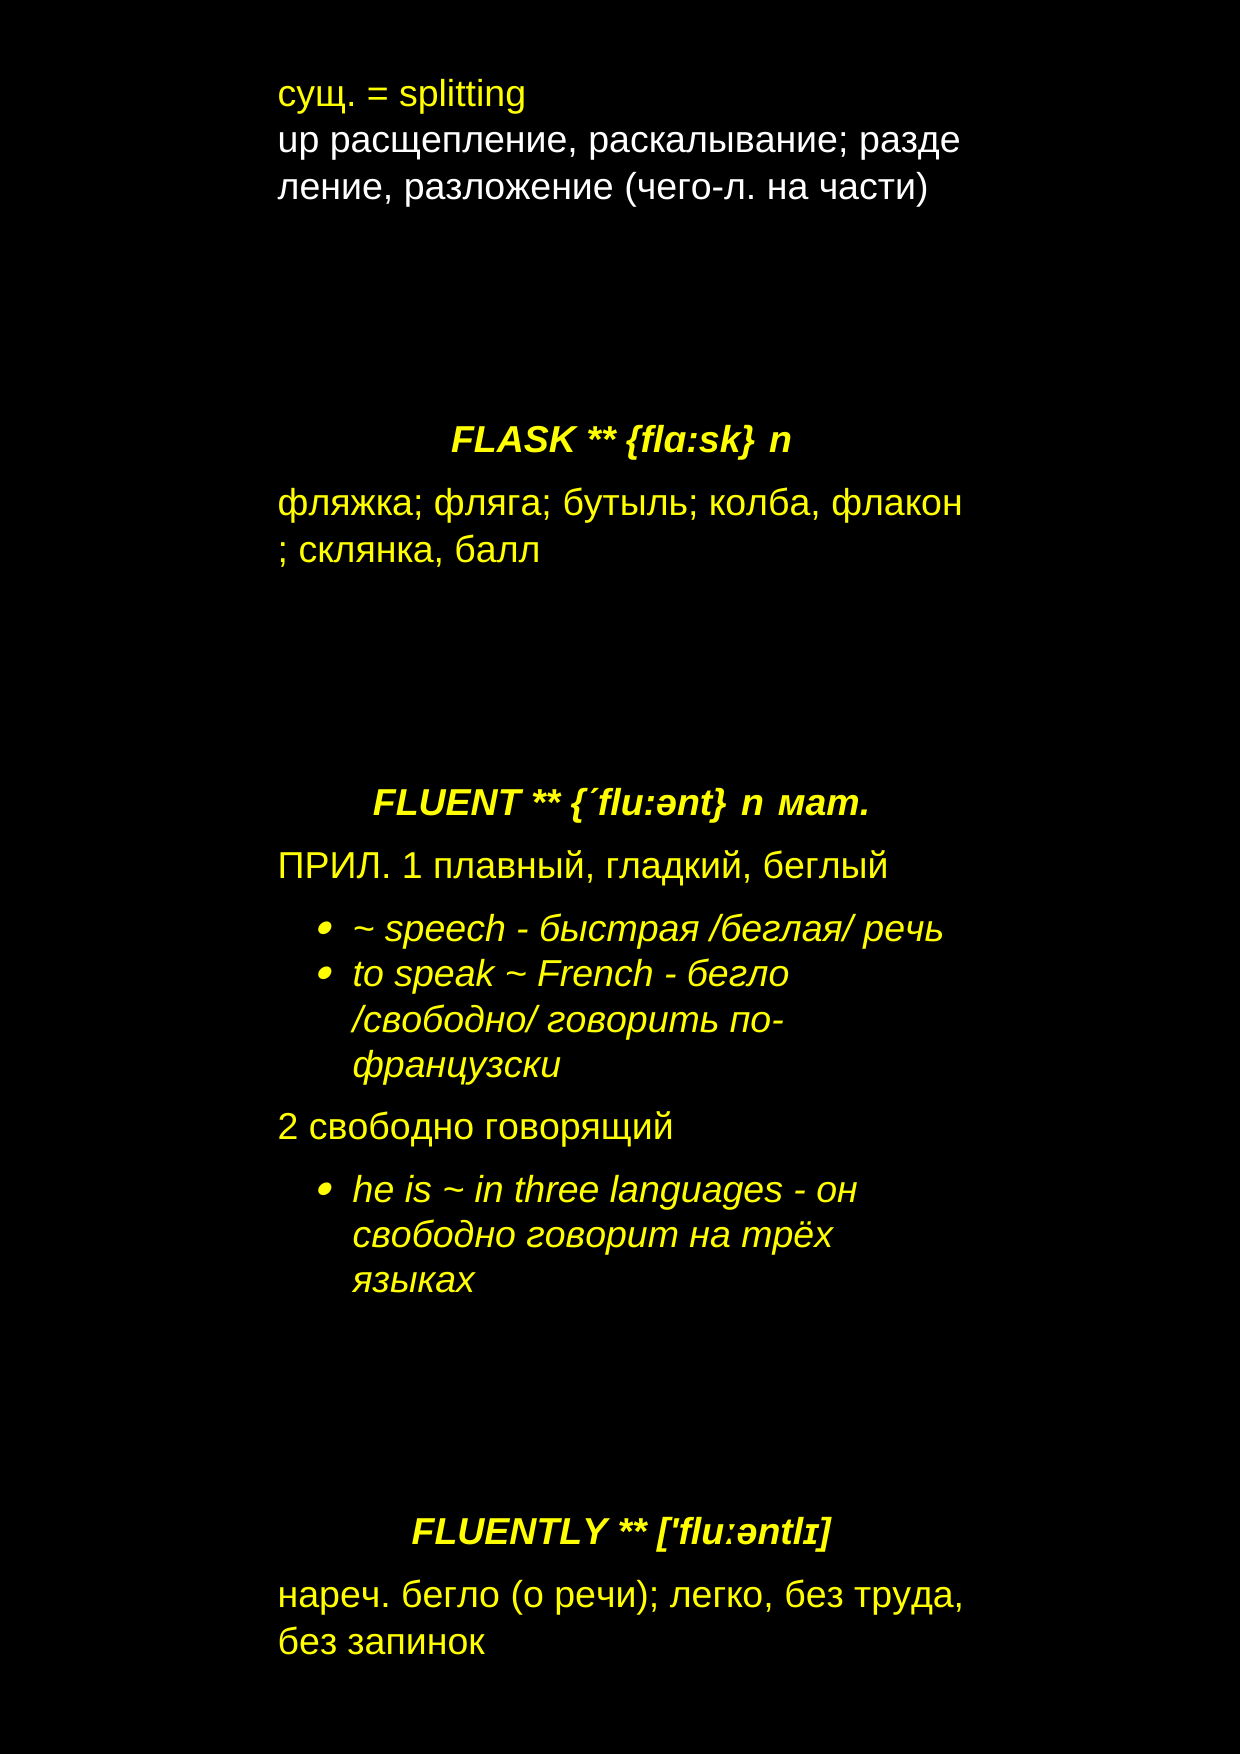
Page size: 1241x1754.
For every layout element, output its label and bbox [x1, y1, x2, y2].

table_header [270, 62, 976, 1691]
